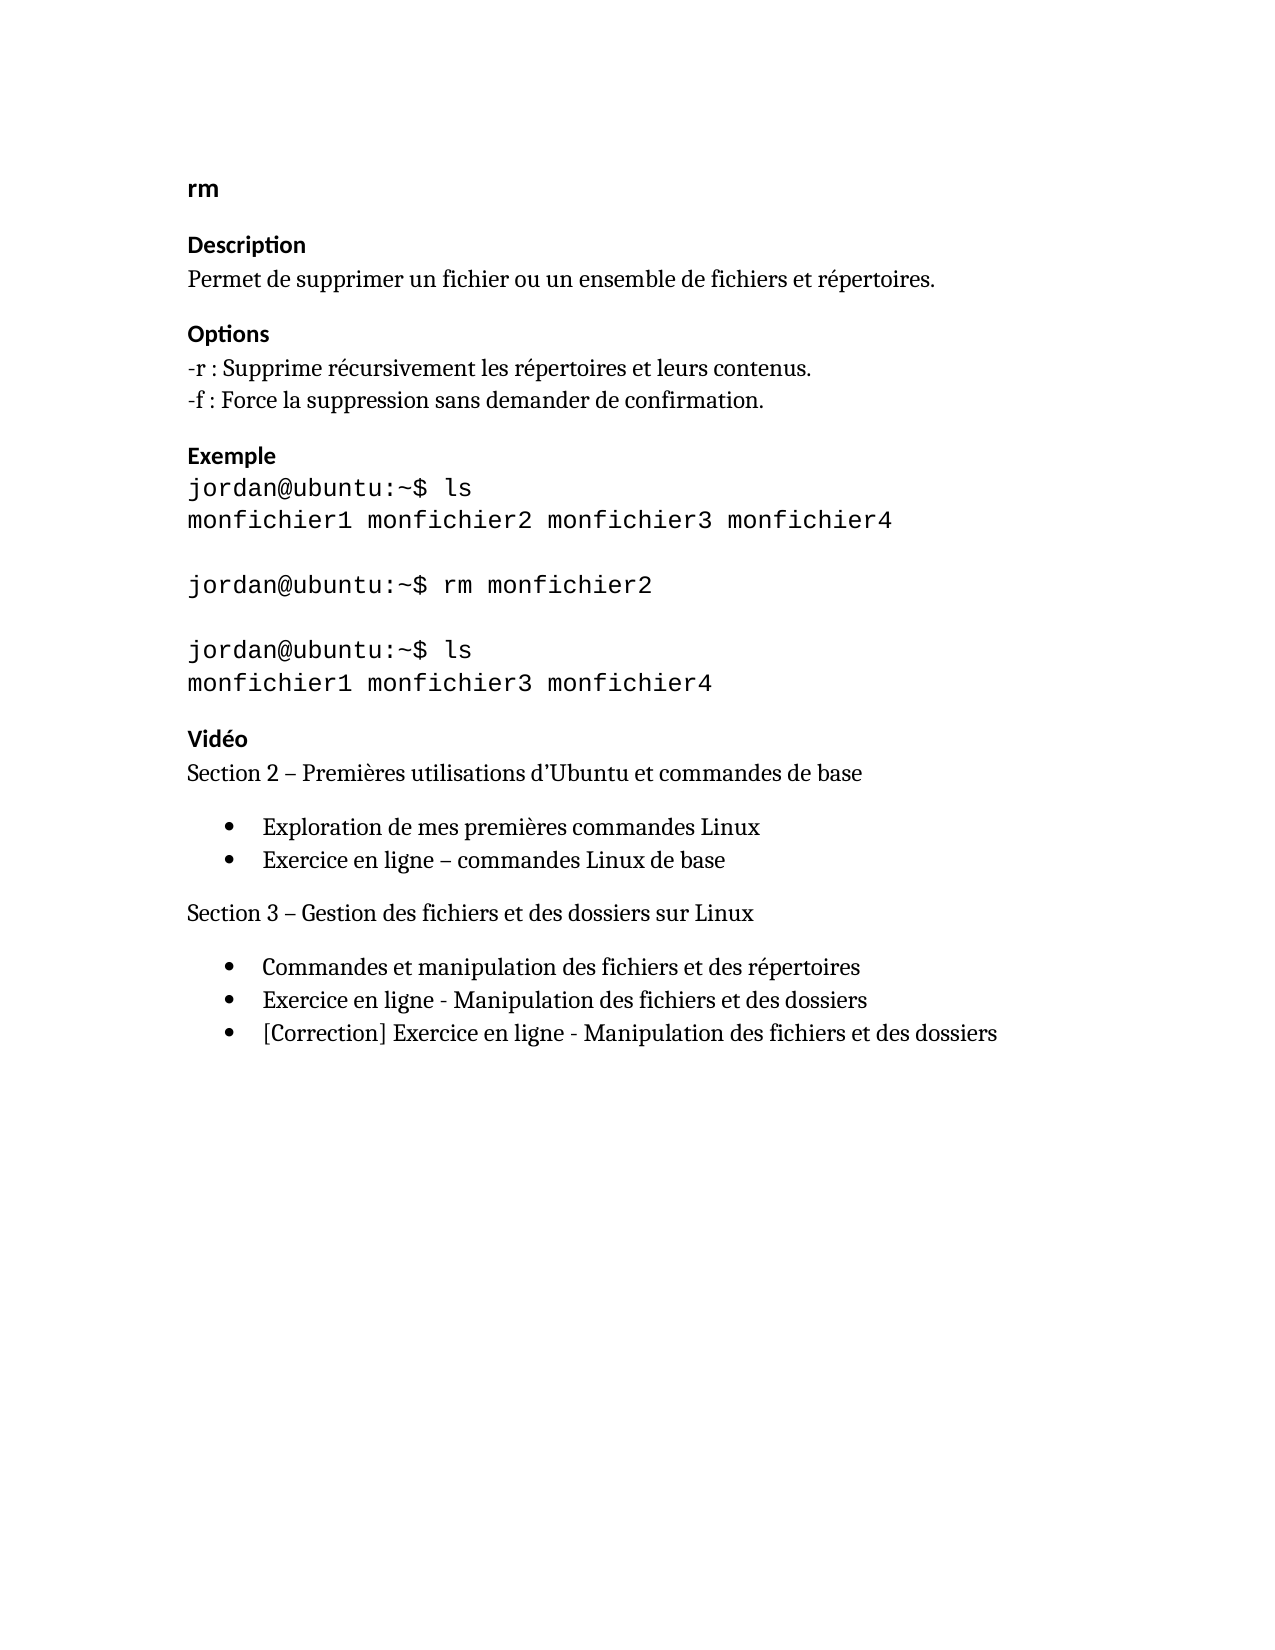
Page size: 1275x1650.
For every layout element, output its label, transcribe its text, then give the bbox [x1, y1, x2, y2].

subtitle rm [187, 171, 1087, 204]
text Section 3 – Gestion des fichiers et des dossiers sur Linux [187, 899, 1087, 928]
list Exploration de mes premières commandes Linux [225, 812, 1087, 841]
text Permet de supprimer un fichier ou un ensemble de fichiers et répertoires. [187, 264, 1087, 293]
subtitle Exemple [187, 440, 1087, 471]
text -r : Supprime récursivement les répertoires et leurs contenus. -f : Force la suppression sans demander de confirmation. [187, 353, 1087, 415]
text jordan@ubuntu:~$ ls monfichier1 monfichier2 monfichier3 monfichier4 jordan@ubuntu:~$ rm monfichier2 jordan@ubuntu:~$ ls monfichier1 monfichier3 monfichier4 [187, 475, 1087, 699]
subtitle Description [187, 229, 1087, 260]
list Exercice en ligne – commandes Linux de base [225, 846, 1087, 874]
list Exercice en ligne - Manipulation des fichiers et des dossiers [225, 986, 1087, 1015]
list [Correction] Exercice en ligne - Manipulation des fichiers et des dossiers [225, 1019, 1087, 1048]
list Commandes et manipulation des fichiers et des répertoires [225, 953, 1087, 982]
subtitle Vidéo [187, 724, 1087, 754]
subtitle Options [187, 318, 1087, 349]
text Section 2 – Premières utilisations d’Ubuntu et commandes de base [187, 759, 1087, 787]
